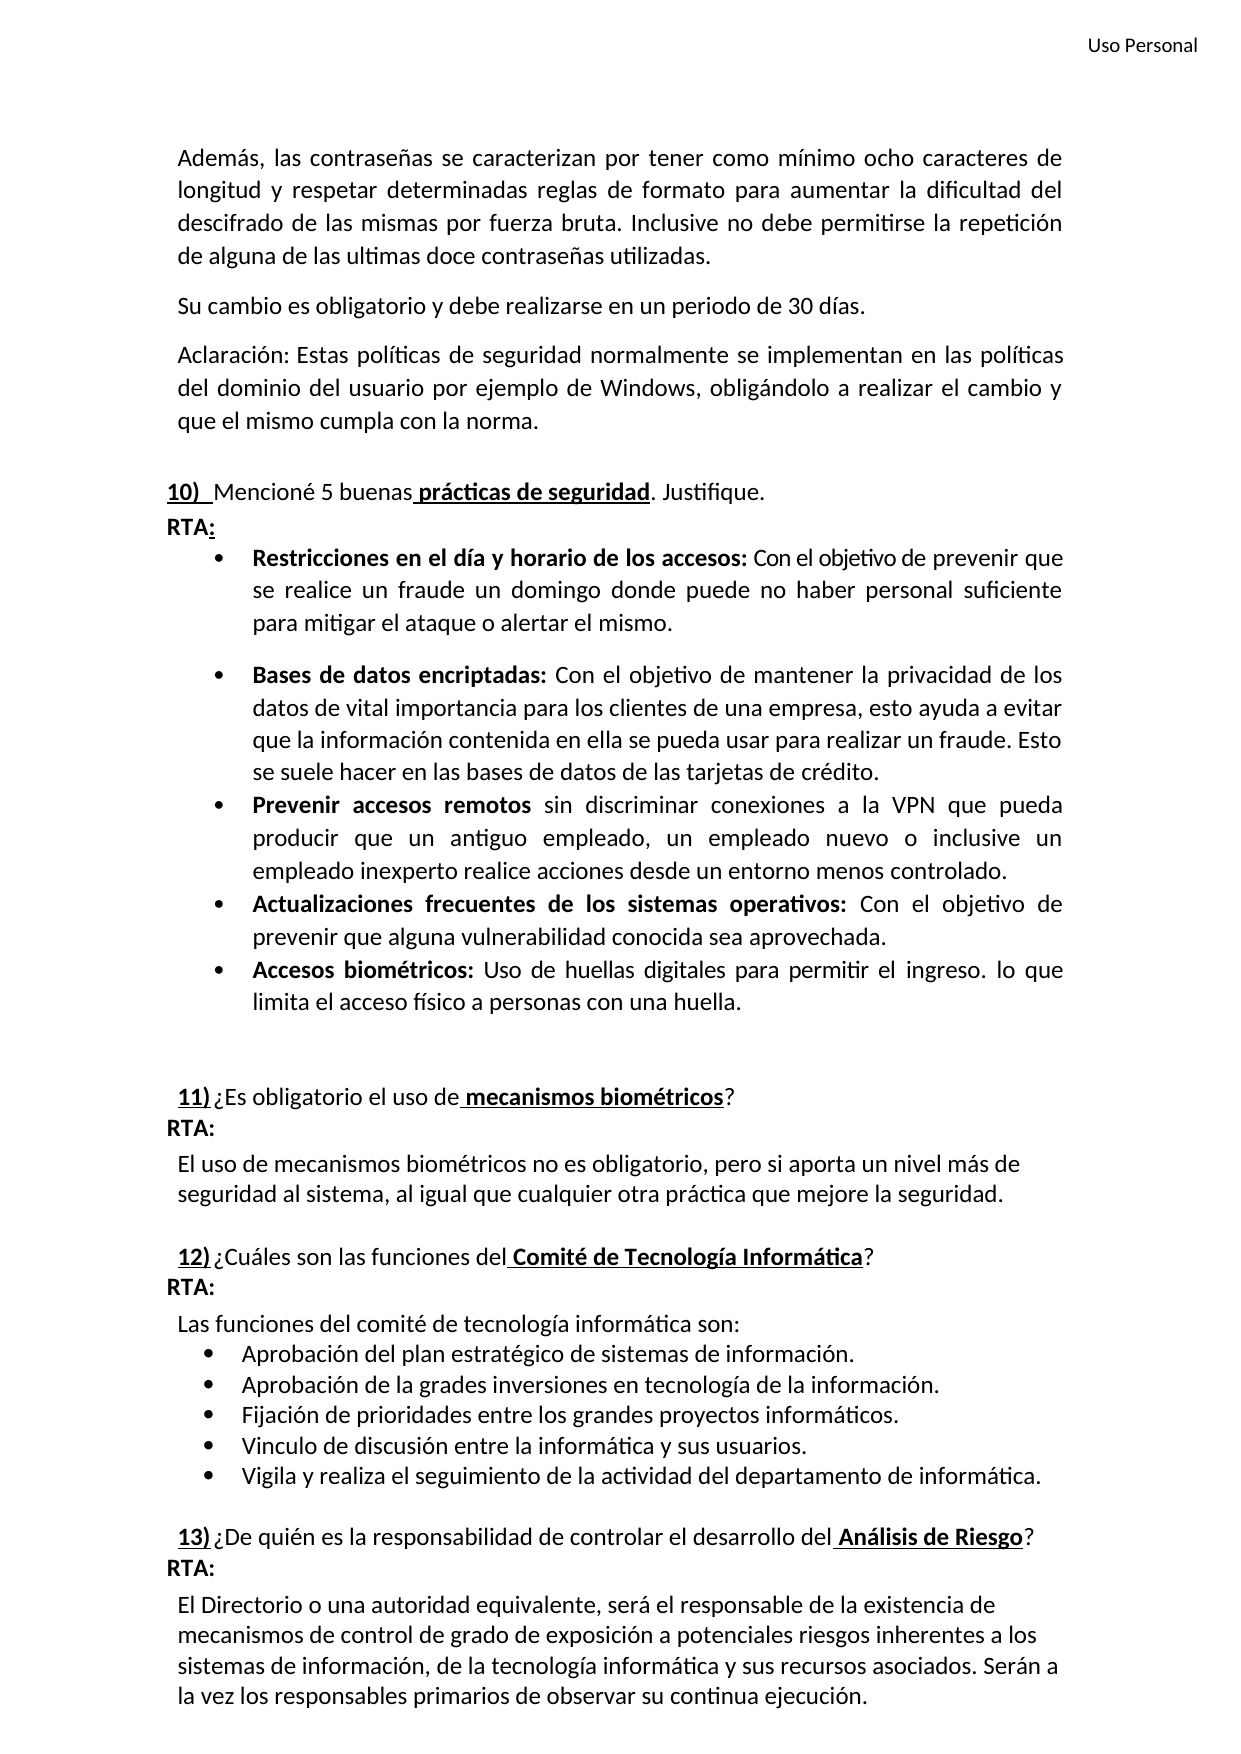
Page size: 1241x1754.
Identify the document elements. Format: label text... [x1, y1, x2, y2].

text Las funciones del comité de tecnología informática son: [177, 1308, 1076, 1338]
text El uso de mecanismos biométricos no es obligatorio, pero si aporta un nivel más de seguridad al sistema, al igual que cualquier otra práctica que mejore la seguridad. [177, 1148, 1076, 1209]
list Aprobación de la grades inversiones en tecnología de la información. [204, 1369, 1076, 1399]
list Bases de datos encriptadas: Con el objetivo de mantener la privacidad de los datos de vital importancia para los clientes de una empresa, esto ayuda a evitar que la información contenida en ella se pueda usar para realizar un fraude. Esto se suele hacer en las bases de datos de las tarjetas de crédito. [215, 659, 1063, 787]
text El Directorio o una autoridad equivalente, será el responsable de la existencia de mecanismos de control de grado de exposición a potenciales riesgos inherentes a los sistemas de información, de la tecnología informática y sus recursos asociados. Serán a la vez los responsables primarios de observar su continua ejecución. [177, 1589, 1076, 1711]
list Vigila y realiza el seguimiento de la actividad del departamento de informática. [204, 1461, 1076, 1491]
list Aprobación del plan estratégico de sistemas de información. [204, 1338, 1076, 1369]
text Aclaración: Estas políticas de seguridad normalmente se implementan en las políticas del dominio del usuario por ejemplo de Windows, obligándolo a realizar el cambio y que el mismo cumpla con la norma. [177, 339, 1064, 436]
subtitle ¿Cuáles son las funciones del Comité de Tecnología Informática? [177, 1241, 1076, 1271]
text RTA: [167, 1272, 1076, 1302]
list Prevenir accesos remotos sin discriminar conexiones a la VPN que pueda producir que un antiguo empleado, un empleado nuevo o inclusive un empleado inexperto realice acciones desde un entorno menos controlado. [215, 789, 1063, 885]
subtitle ¿Es obligatorio el uso de mecanismos biométricos? [177, 1081, 1076, 1111]
text Su cambio es obligatorio y debe realizarse en un periodo de 30 días. [177, 290, 1076, 321]
subtitle ¿De quién es la responsabilidad de controlar el desarrollo del Análisis de Riesgo? [177, 1522, 1076, 1552]
subtitle Mencioné 5 buenas prácticas de seguridad. Justifique. [167, 476, 1076, 506]
text Además, las contraseñas se caracterizan por tener como mínimo ocho caracteres de longitud y respetar determinadas reglas de formato para aumentar la dificultad del descifrado de las mismas por fuerza bruta. Inclusive no debe permitirse la repetición de alguna de las ultimas doce contraseñas utilizadas. [177, 142, 1063, 271]
list Vinculo de discusión entre la informática y sus usuarios. [204, 1430, 1076, 1461]
list Accesos biométricos: Uso de huellas digitales para permitir el ingreso. lo que limita el acceso físico a personas con una huella. [215, 954, 1064, 1017]
subtitle RTA: [167, 511, 1076, 542]
text RTA: [167, 1552, 1076, 1583]
list Restricciones en el día y horario de los accesos: Con el objetivo de prevenir que se realice un fraude un domingo donde puede no haber personal suficiente para mitigar el ataque o alertar el mismo. [215, 542, 1063, 638]
list Actualizaciones frecuentes de los sistemas operativos: Con el objetivo de prevenir que alguna vulnerabilidad conocida sea aprovechada. [215, 888, 1063, 952]
text RTA: [167, 1112, 1076, 1142]
list Fijación de prioridades entre los grandes proyectos informáticos. [204, 1399, 1076, 1430]
